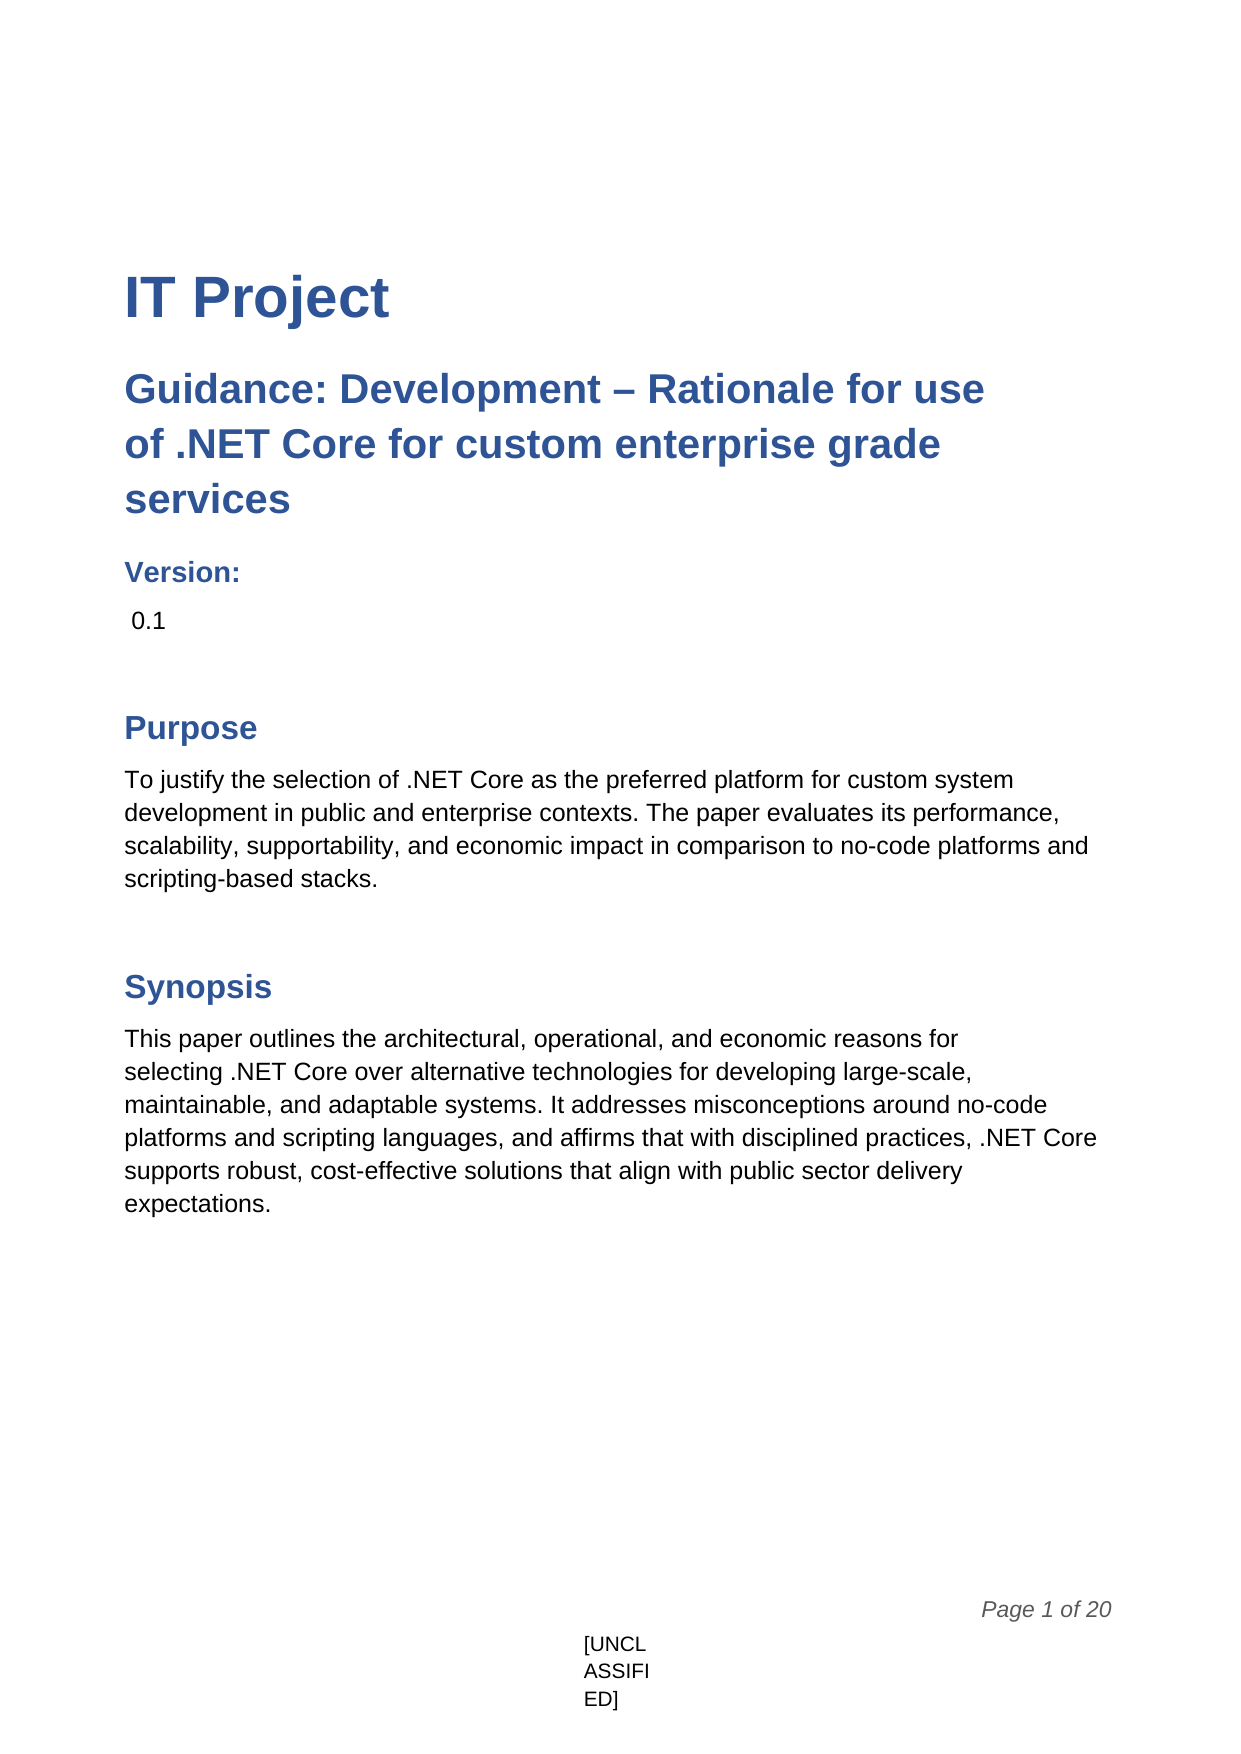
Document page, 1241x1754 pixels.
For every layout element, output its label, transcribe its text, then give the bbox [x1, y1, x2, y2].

text To justify the selection of .NET Core as the preferred platform for custom system development in public and enterprise contexts. The paper evaluates its performance, scalability, supportability, and economic impact in comparison to no-code platforms and scripting-based stacks. [124, 765, 1116, 893]
text This paper outlines the architectural, operational, and economic reasons for selecting .NET Core over alternative technologies for developing large-scale, maintainable, and adaptable systems. It addresses misconceptions around no-code platforms and scripting languages, and affirms that with disciplined practices, .NET Core supports robust, cost-effective solutions that align with public sector delivery expectations. [124, 1024, 1116, 1218]
subtitle Purpose [124, 664, 1116, 747]
text 0.1 [124, 606, 1116, 635]
subtitle Version: [124, 555, 1116, 588]
subtitle Guidance: Development – Rationale for use of .NET Core for custom enterprise grade services [124, 364, 1116, 523]
subtitle Synopsis [124, 967, 1116, 1006]
title IT Project [124, 262, 1116, 329]
